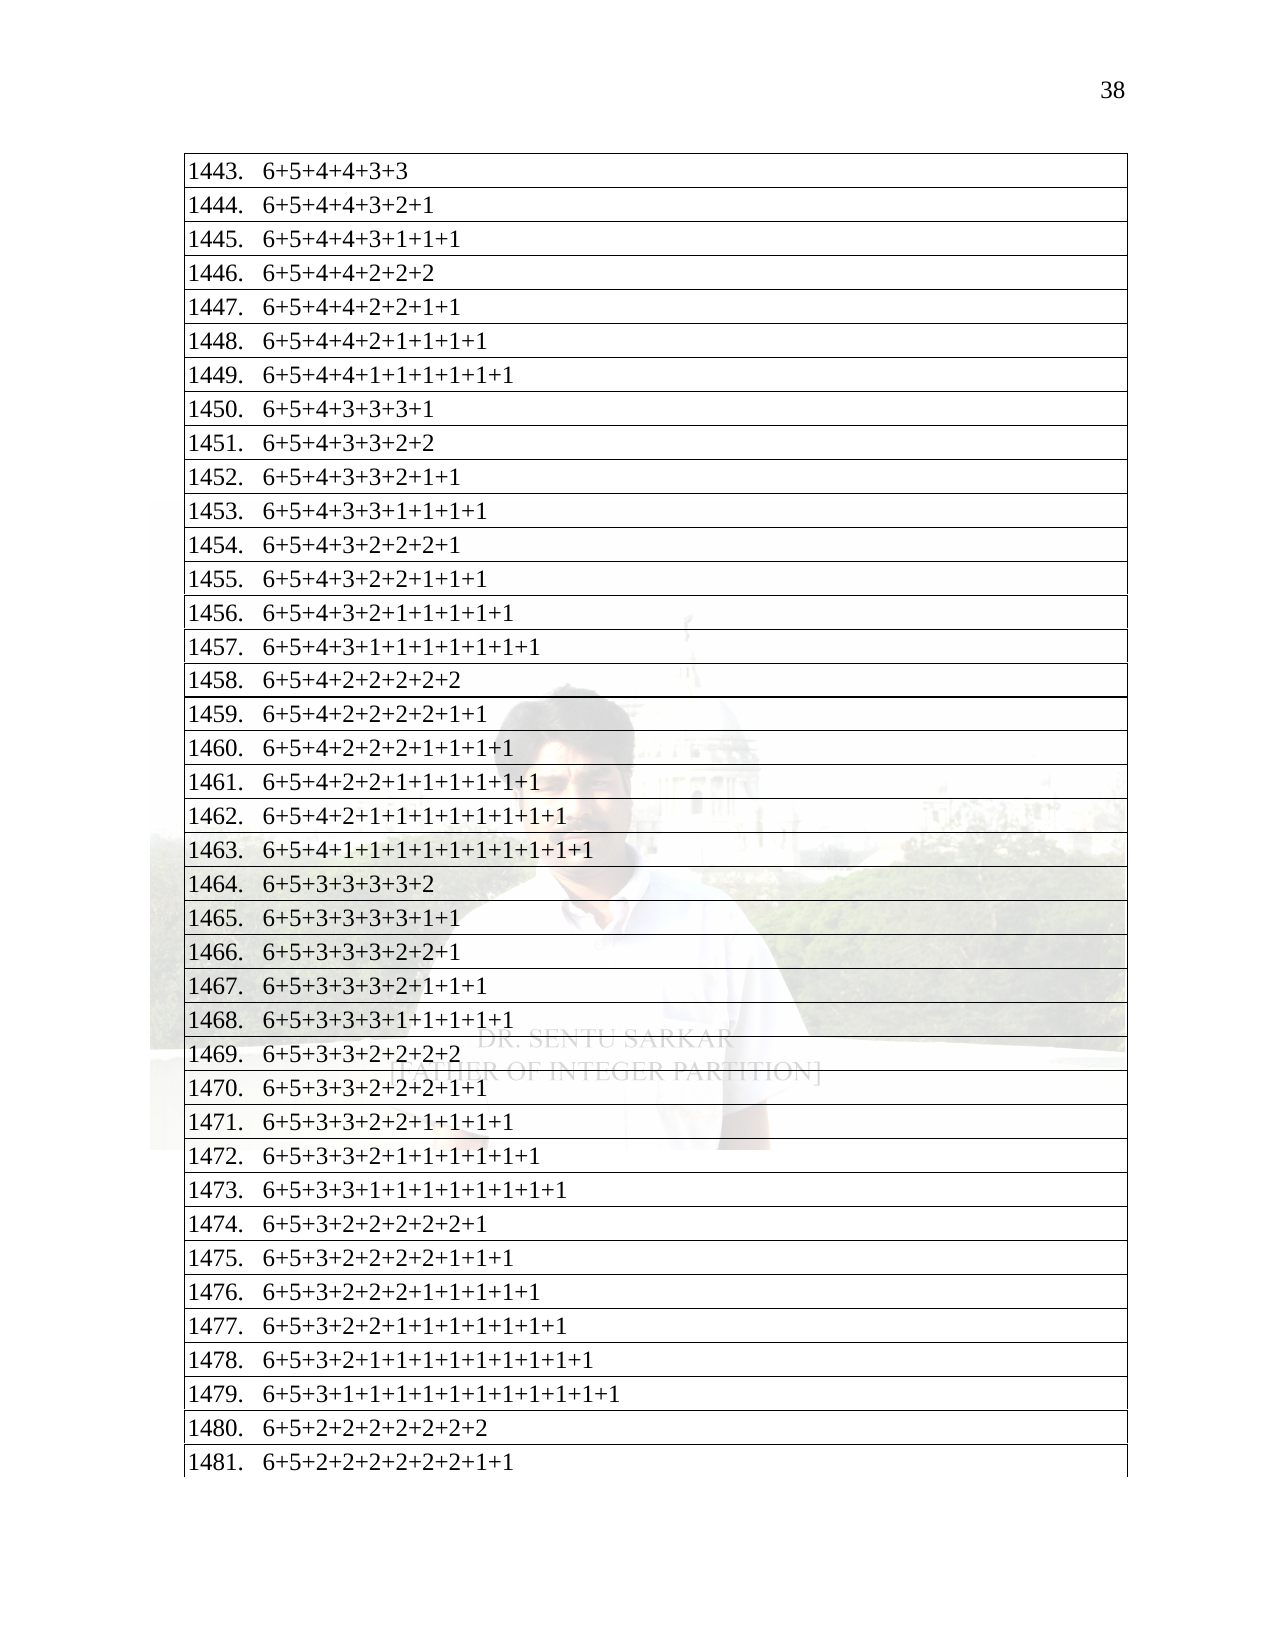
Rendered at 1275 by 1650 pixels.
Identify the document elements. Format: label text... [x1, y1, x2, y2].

list 6+5+4+2+1+1+1+1+1+1+1+1 [185, 799, 1127, 832]
list 6+5+4+3+2+1+1+1+1+1 [185, 596, 1127, 628]
list 6+5+3+3+2+2+2+2 [185, 1037, 1127, 1070]
list 6+5+3+3+3+3+1+1 [185, 901, 1127, 934]
list 6+5+4+3+2+2+2+1 [185, 528, 1127, 561]
list 6+5+3+3+1+1+1+1+1+1+1+1 [185, 1173, 1127, 1206]
list 6+5+4+4+2+2+1+1 [185, 290, 1127, 323]
list 6+5+3+2+1+1+1+1+1+1+1+1+1 [185, 1343, 1127, 1376]
list 6+5+4+3+3+3+1 [185, 392, 1127, 425]
list 6+5+4+4+3+2+1 [185, 188, 1127, 221]
list 6+5+4+1+1+1+1+1+1+1+1+1+1 [185, 833, 1127, 866]
list 6+5+4+2+2+1+1+1+1+1+1 [185, 765, 1127, 798]
list 6+5+4+3+3+2+1+1 [185, 460, 1127, 493]
list 6+5+4+4+2+2+2 [185, 256, 1127, 289]
list 6+5+3+2+2+2+2+2+1 [185, 1207, 1127, 1240]
list 6+5+3+2+2+2+2+1+1+1 [185, 1241, 1127, 1274]
list 6+5+4+2+2+2+2+1+1 [185, 698, 1127, 730]
list 6+5+2+2+2+2+2+2+2 [185, 1411, 1127, 1443]
list 6+5+4+4+2+1+1+1+1 [185, 324, 1127, 357]
list 6+5+3+3+2+2+1+1+1+1 [185, 1105, 1127, 1138]
list 6+5+4+4+3+3 [185, 154, 1127, 187]
list 6+5+3+2+2+1+1+1+1+1+1+1 [185, 1309, 1127, 1342]
list 6+5+4+4+1+1+1+1+1+1 [185, 358, 1127, 391]
list 6+5+4+3+1+1+1+1+1+1+1 [185, 630, 1127, 662]
list 6+5+3+3+3+1+1+1+1+1 [185, 1003, 1127, 1036]
list 6+5+4+2+2+2+2+2 [185, 664, 1127, 696]
list 6+5+2+2+2+2+2+2+1+1 [185, 1445, 1127, 1477]
list 6+5+3+3+2+2+2+1+1 [185, 1071, 1127, 1104]
list 6+5+3+1+1+1+1+1+1+1+1+1+1+1 [185, 1377, 1127, 1409]
list 6+5+3+3+2+1+1+1+1+1+1 [185, 1139, 1127, 1172]
list 6+5+4+3+2+2+1+1+1 [185, 562, 1127, 594]
list 6+5+3+3+3+2+1+1+1 [185, 969, 1127, 1002]
list 6+5+4+3+3+1+1+1+1 [185, 494, 1127, 527]
list 6+5+4+4+3+1+1+1 [185, 222, 1127, 255]
list 6+5+4+3+3+2+2 [185, 426, 1127, 459]
list 6+5+3+2+2+2+1+1+1+1+1 [185, 1275, 1127, 1308]
list 6+5+3+3+3+2+2+1 [185, 935, 1127, 968]
list 6+5+3+3+3+3+2 [185, 867, 1127, 900]
list 6+5+4+2+2+2+1+1+1+1 [185, 731, 1127, 764]
